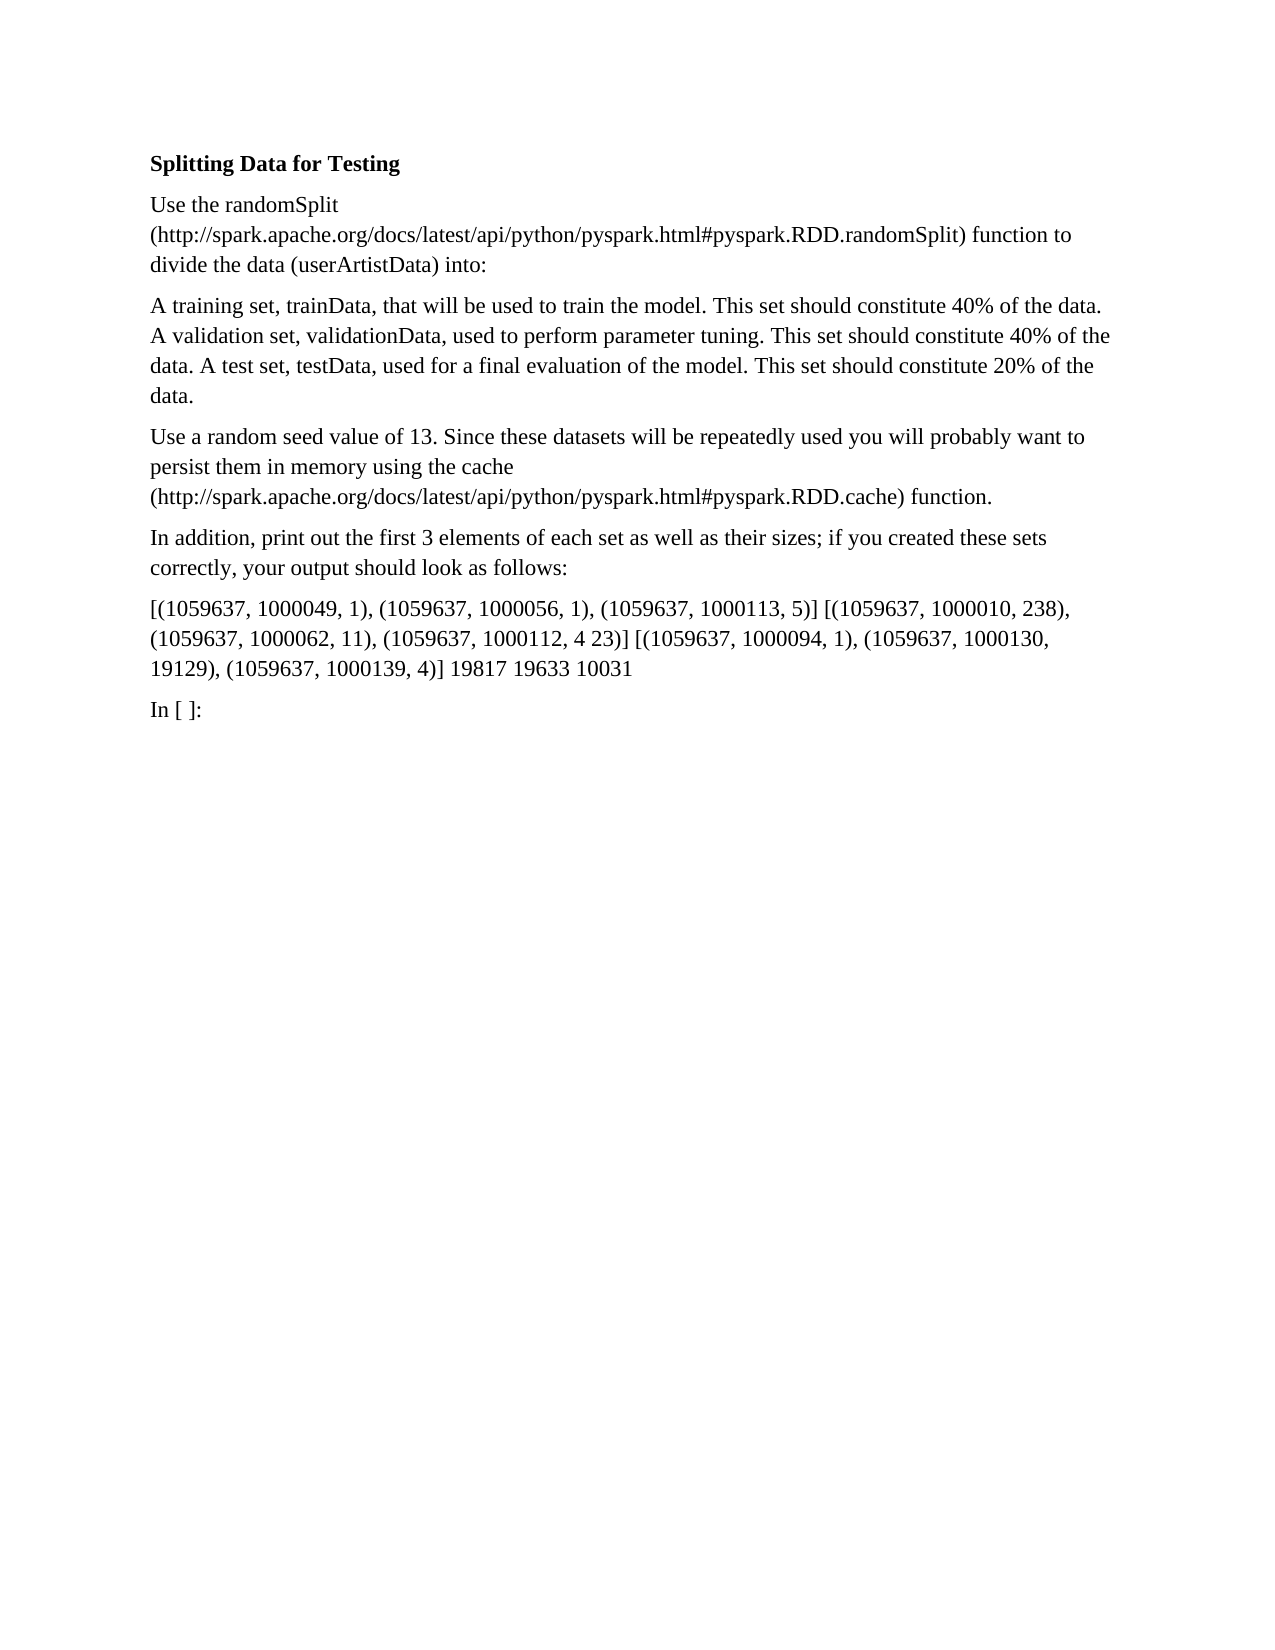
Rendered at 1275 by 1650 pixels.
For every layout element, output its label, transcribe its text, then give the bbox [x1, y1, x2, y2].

text Use a random seed value of 13. Since these datasets will be repeatedly used you will probably want to persist them in memory using the cache (http://spark.apache.org/docs/latest/api/python/pyspark.html#pyspark.RDD.cache) function. [150, 423, 1125, 510]
text Use the randomSplit (http://spark.apache.org/docs/latest/api/python/pyspark.html#pyspark.RDD.randomSplit) function to divide the data (userArtistData) into: [150, 191, 1125, 277]
text [(1059637, 1000049, 1), (1059637, 1000056, 1), (1059637, 1000113, 5)] [(1059637, 1000010, 238), (1059637, 1000062, 11), (1059637, 1000112, 4 23)] [(1059637, 1000094, 1), (1059637, 1000130, 19129), (1059637, 1000139, 4)] 19817 19633 10031 [150, 595, 1125, 682]
text Splitting Data for Testing [150, 150, 1125, 176]
text In [ ]: [150, 696, 1125, 722]
text A training set, trainData, that will be used to train the model. This set should constitute 40% of the data. A validation set, validationData, used to perform parameter tuning. This set should constitute 40% of the data. A test set, testData, used for a final evaluation of the model. This set should constitute 20% of the data. [150, 292, 1125, 409]
text In addition, print out the first 3 elements of each set as well as their sizes; if you created these sets correctly, your output should look as follows: [150, 524, 1125, 581]
